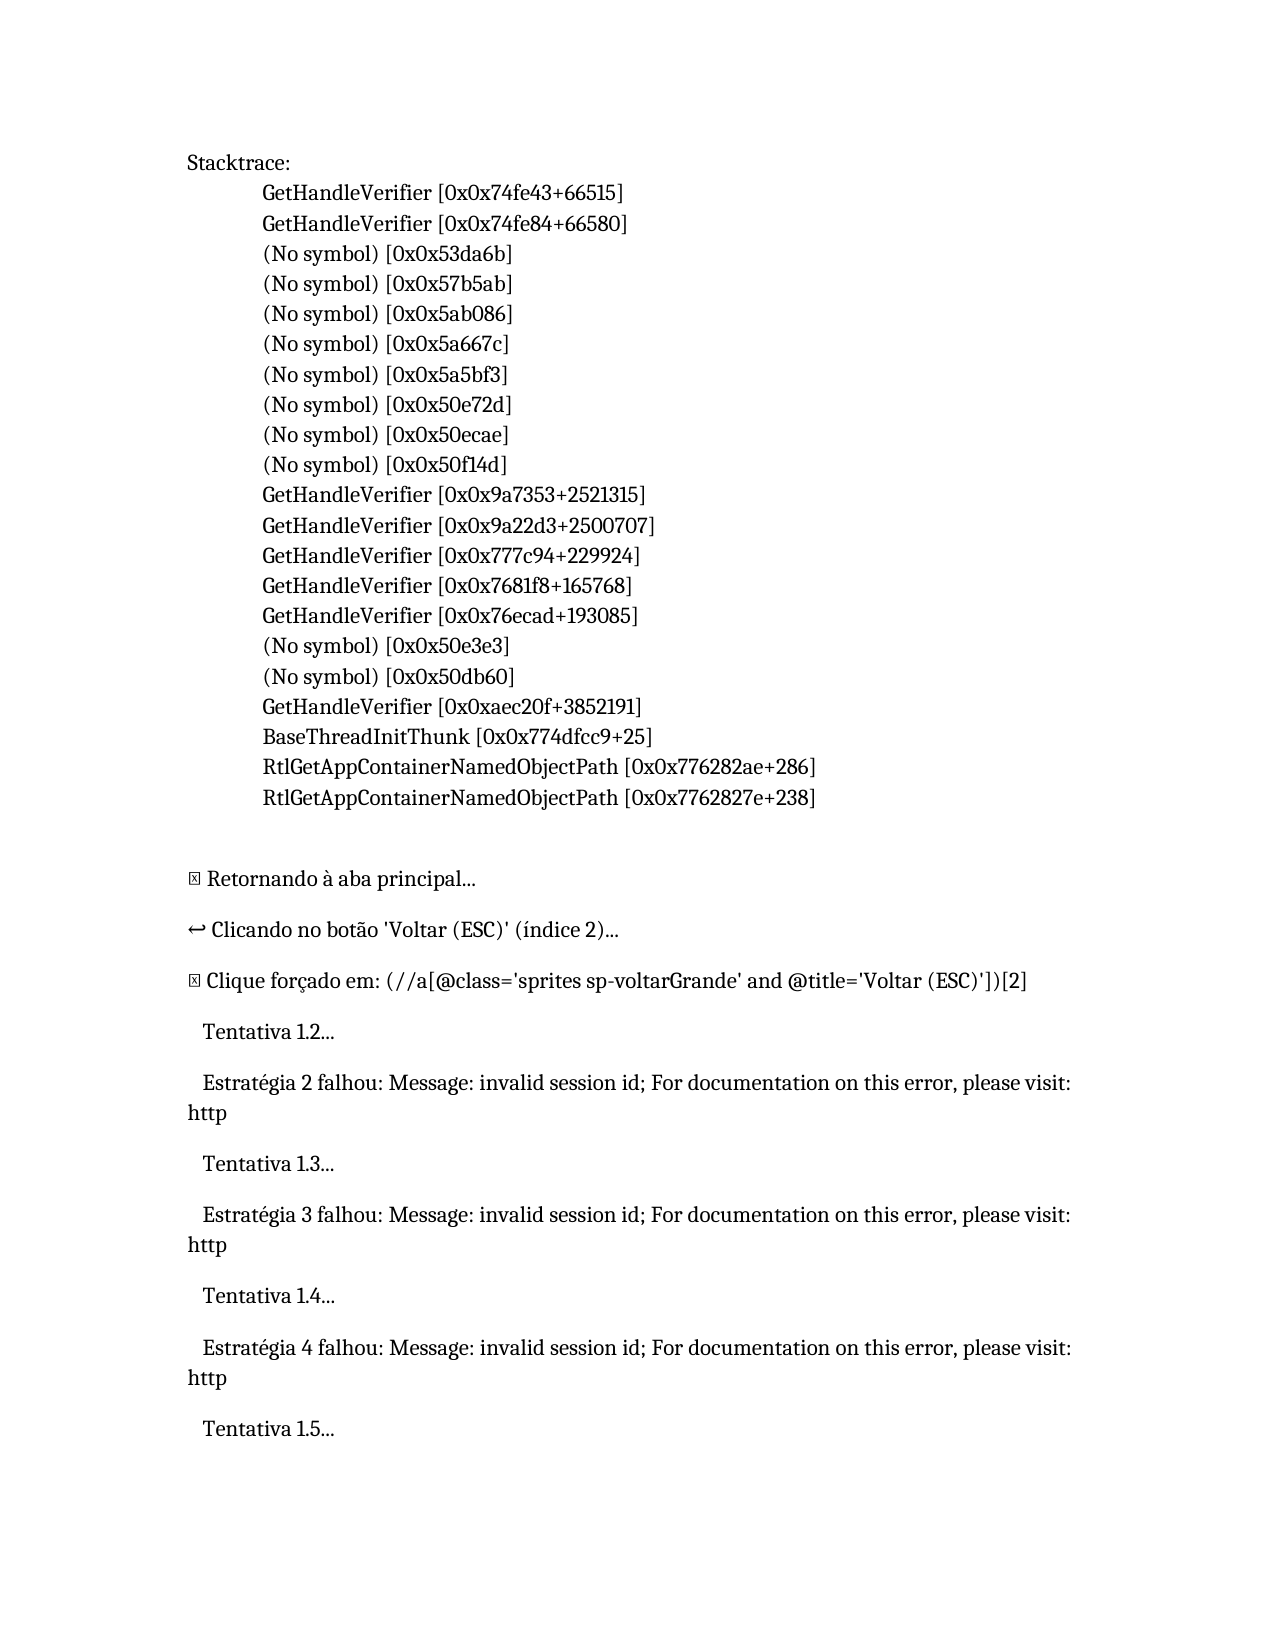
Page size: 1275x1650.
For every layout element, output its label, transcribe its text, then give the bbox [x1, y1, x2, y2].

text Tentativa 1.3... [187, 1151, 1087, 1177]
text Estratégia 2 falhou: Message: invalid session id; For documentation on this error, please visit: http [187, 1070, 1087, 1126]
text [187, 150, 1087, 841]
text Tentativa 1.5... [187, 1416, 1087, 1442]
text Estratégia 3 falhou: Message: invalid session id; For documentation on this error, please visit: http [187, 1202, 1087, 1259]
text ↩️ Clicando no botão 'Voltar (ESC)' (índice 2)... [187, 917, 1087, 943]
text Estratégia 4 falhou: Message: invalid session id; For documentation on this error, please visit: http [187, 1334, 1087, 1391]
text Tentativa 1.2... [187, 1019, 1087, 1045]
text 🎯 Clique forçado em: (//a[@class='sprites sp-voltarGrande' and @title='Voltar (ESC)'])[2] [187, 968, 1087, 994]
text 🔄 Retornando à aba principal... [187, 866, 1087, 892]
text Tentativa 1.4... [187, 1283, 1087, 1310]
